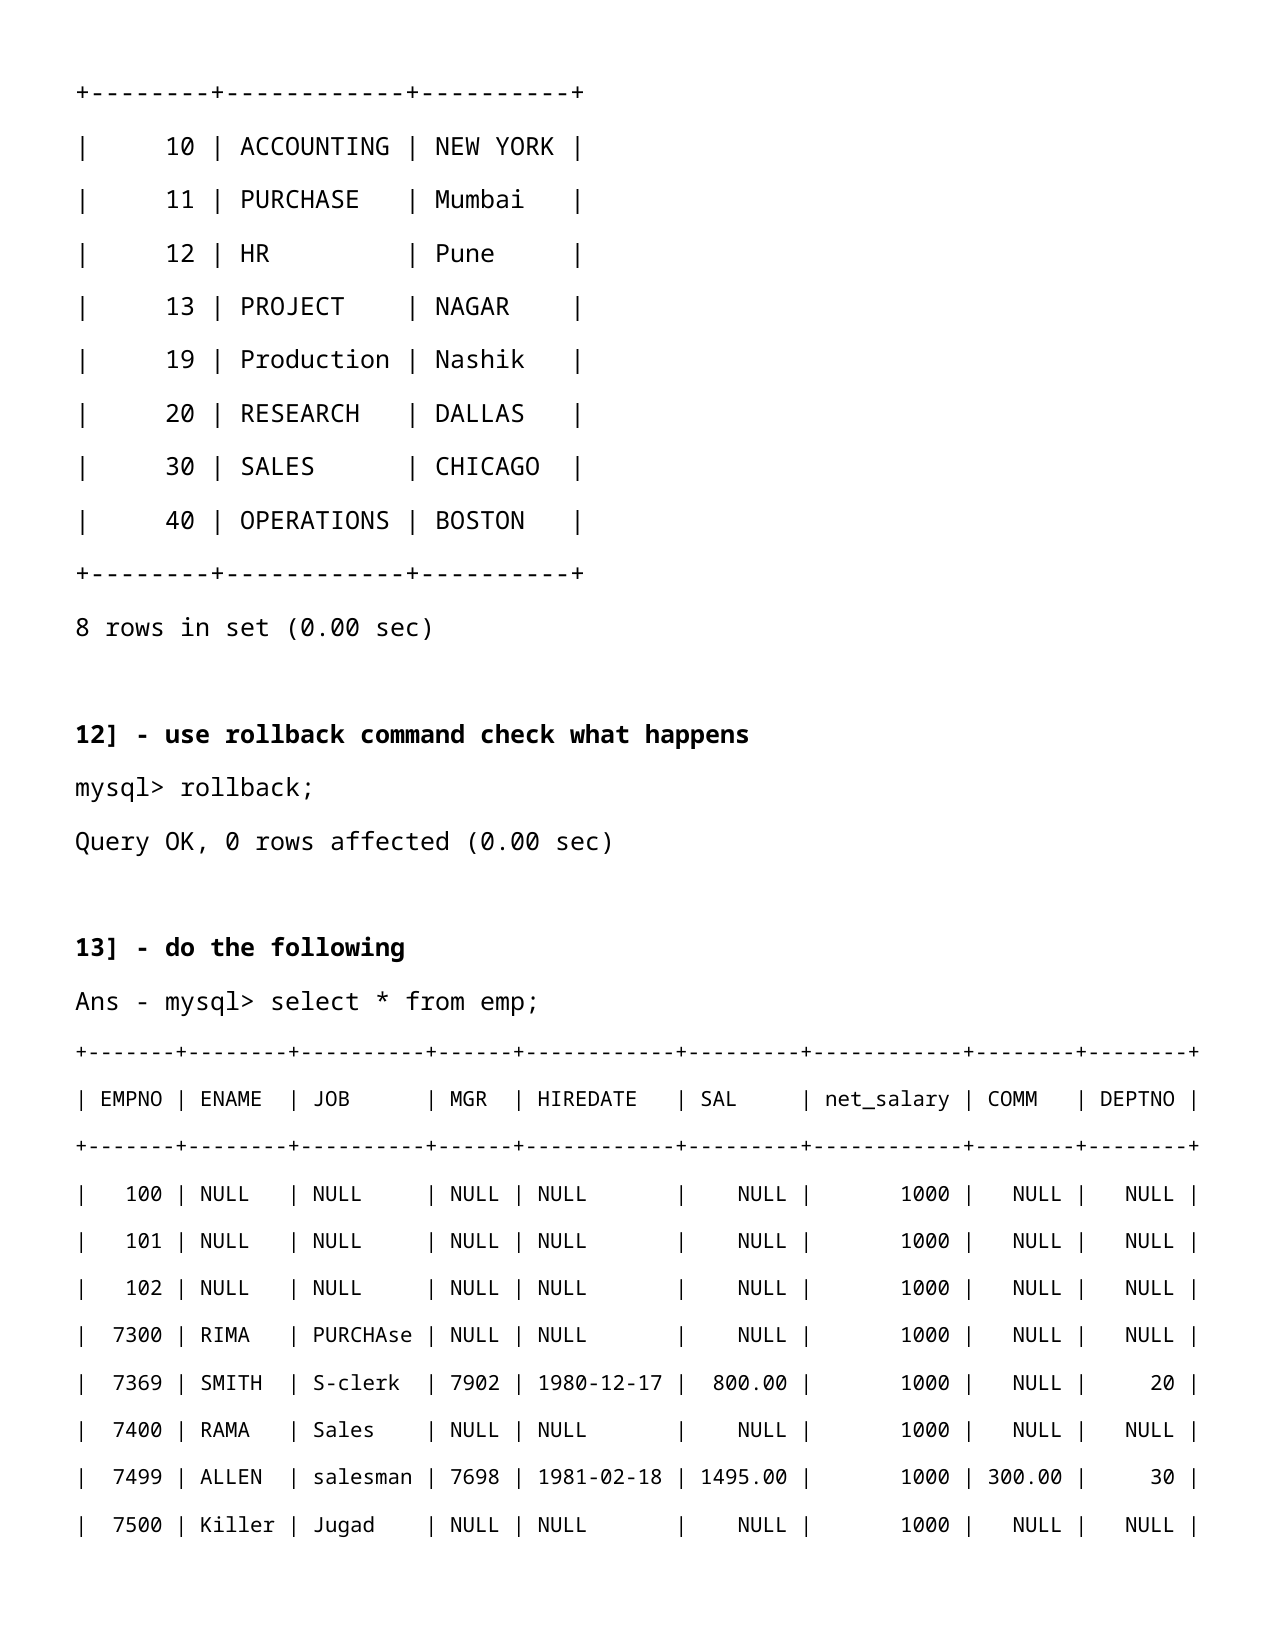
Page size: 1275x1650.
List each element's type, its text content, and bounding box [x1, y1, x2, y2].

text +-------+--------+----------+------+------------+---------+------------+--------+--------+ [75, 1037, 1200, 1065]
text | 7300 | RIMA | PURCHAse | NULL | NULL | NULL | 1000 | NULL | NULL | [75, 1321, 1200, 1349]
text | 11 | PURCHASE | Mumbai | [75, 182, 1200, 216]
text 13] - do the following [75, 930, 1200, 964]
text mysql> rollback; [75, 770, 1200, 804]
text 12] - use rollback command check what happens [75, 716, 1200, 750]
text +--------+------------+----------+ [75, 556, 1200, 590]
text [75, 75, 1200, 109]
text | 19 | Production | Nashik | [75, 342, 1200, 376]
text Query OK, 0 rows affected (0.00 sec) [75, 823, 1200, 857]
text | 12 | HR | Pune | [75, 235, 1200, 269]
text | 7500 | Killer | Jugad | NULL | NULL | NULL | 1000 | NULL | NULL | [75, 1510, 1200, 1538]
text | 7400 | RAMA | Sales | NULL | NULL | NULL | 1000 | NULL | NULL | [75, 1415, 1200, 1444]
text | 20 | RESEARCH | DALLAS | [75, 396, 1200, 430]
text | 7499 | ALLEN | salesman | 7698 | 1981-02-18 | 1495.00 | 1000 | 300.00 | 30 | [75, 1462, 1200, 1491]
text | 10 | ACCOUNTING | NEW YORK | [75, 128, 1200, 162]
text | 102 | NULL | NULL | NULL | NULL | NULL | 1000 | NULL | NULL | [75, 1273, 1200, 1302]
text | 13 | PROJECT | NAGAR | [75, 289, 1200, 323]
text | 40 | OPERATIONS | BOSTON | [75, 502, 1200, 537]
text +-------+--------+----------+------+------------+---------+------------+--------+--------+ [75, 1131, 1200, 1160]
text 8 rows in set (0.00 sec) [75, 609, 1200, 643]
text | 100 | NULL | NULL | NULL | NULL | NULL | 1000 | NULL | NULL | [75, 1179, 1200, 1207]
text | 30 | SALES | CHICAGO | [75, 449, 1200, 483]
text | 7369 | SMITH | S-clerk | 7902 | 1980-12-17 | 800.00 | 1000 | NULL | 20 | [75, 1368, 1200, 1396]
text Ans - mysql> select * from emp; [75, 983, 1200, 1017]
text | EMPNO | ENAME | JOB | MGR | HIREDATE | SAL | net_salary | COMM | DEPTNO | [75, 1084, 1200, 1113]
text | 101 | NULL | NULL | NULL | NULL | NULL | 1000 | NULL | NULL | [75, 1226, 1200, 1254]
